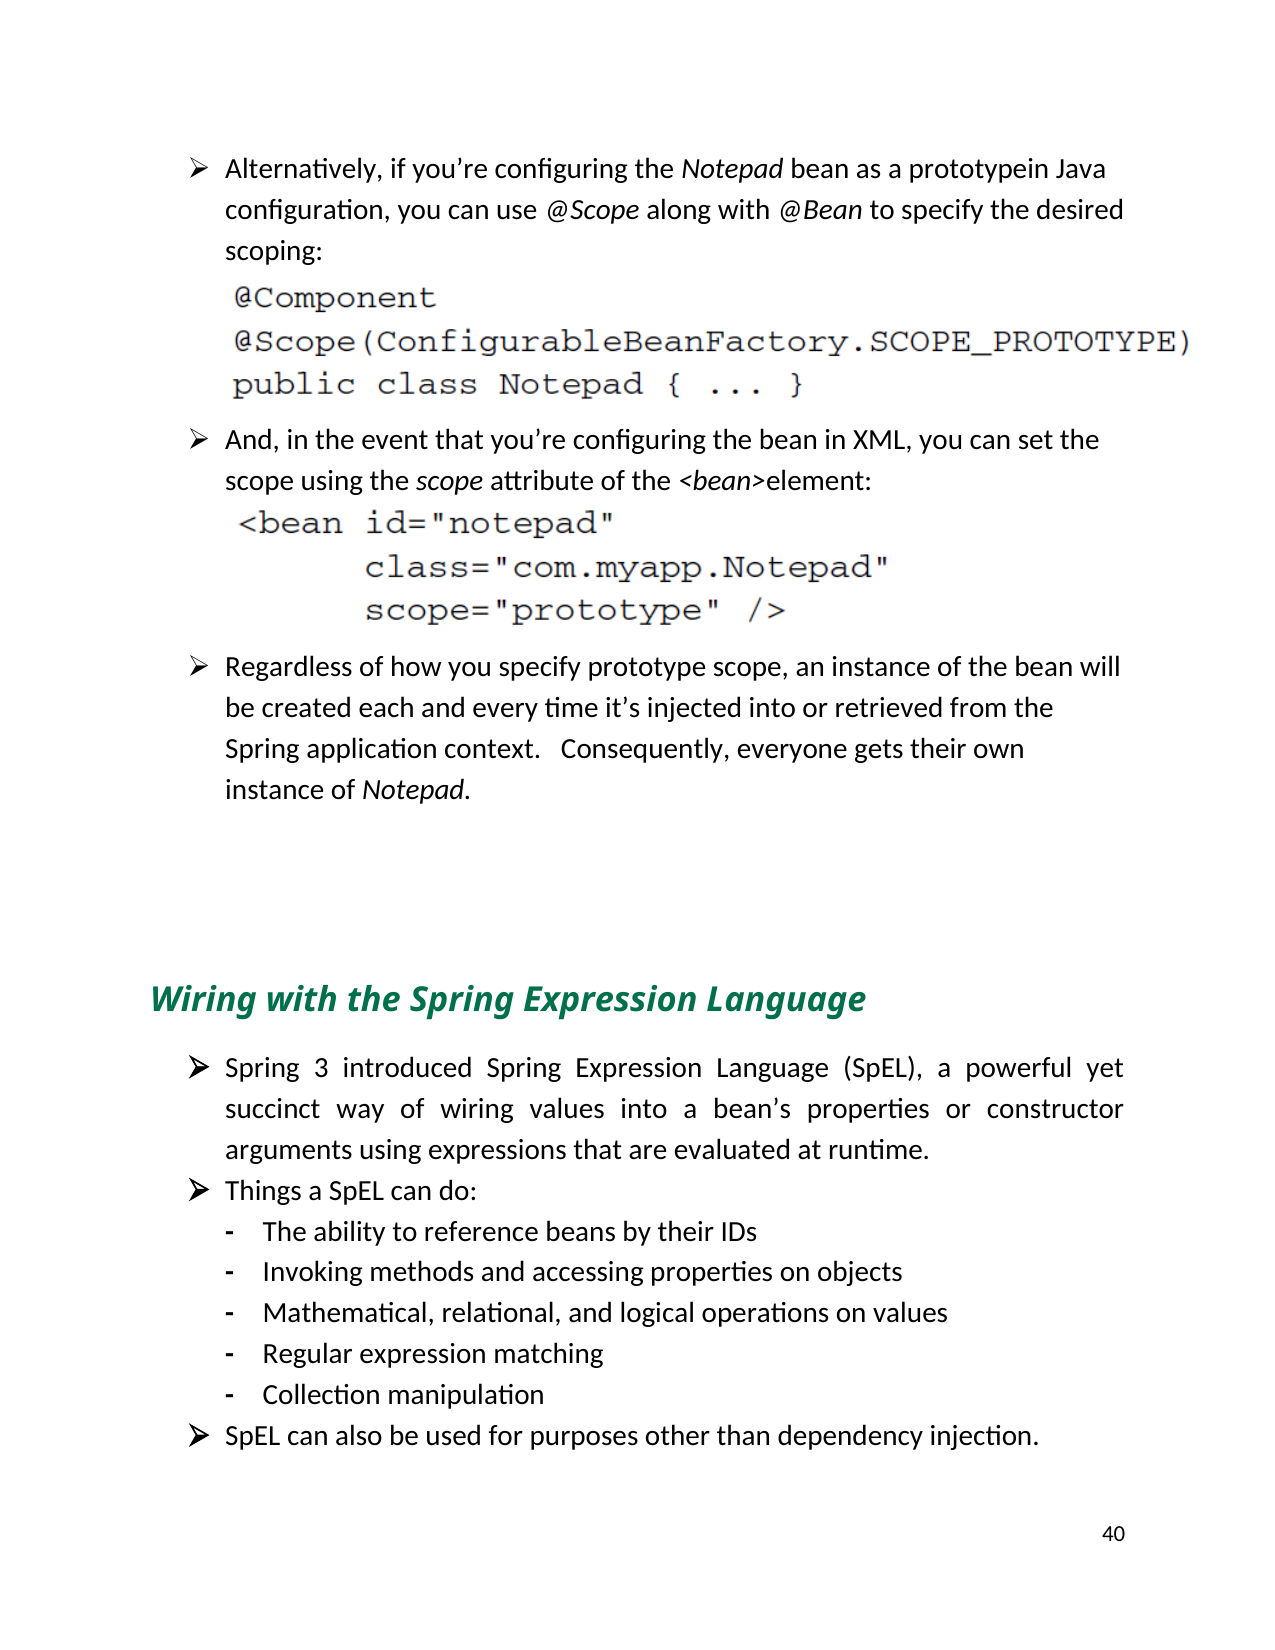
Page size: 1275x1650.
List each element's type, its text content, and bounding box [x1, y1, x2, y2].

list Mathematical, relational, and logical operations on values [225, 1294, 1125, 1330]
list Regardless of how you specify prototype scope, an instance of the bean will be created each and every time it’s injected into or retrieved from the Spring application context. Consequently, everyone gets their own instance of Notepad. [187, 648, 1125, 807]
list Invoking methods and accessing properties on objects [225, 1253, 1125, 1289]
list The ability to reference beans by their IDs [225, 1213, 1125, 1248]
list Spring 3 introduced Spring Expression Language (SpEL), a powerful yet succinct way of wiring values into a bean’s properties or constructor arguments using expressions that are evaluated at runtime. [187, 1049, 1125, 1166]
list Regular expression matching [225, 1335, 1125, 1371]
text Wiring with the Spring Expression Language [150, 974, 1125, 1021]
list Things a SpEL can do: [187, 1172, 1125, 1207]
picture [225, 272, 1200, 417]
list Alternatively, if you’re configuring the Notepad bean as a prototypein Java configuration, you can use @Scope along with @Bean to specify the desired scoping: [187, 150, 1125, 267]
list Collection manipulation [225, 1376, 1125, 1412]
list And, in the event that you’re configuring the bean in XML, you can set the scope using the scope attribute of the <bean>element: [187, 421, 1125, 498]
list SpEL can also be used for purposes other than dependency injection. [187, 1417, 1125, 1453]
picture [225, 503, 897, 645]
